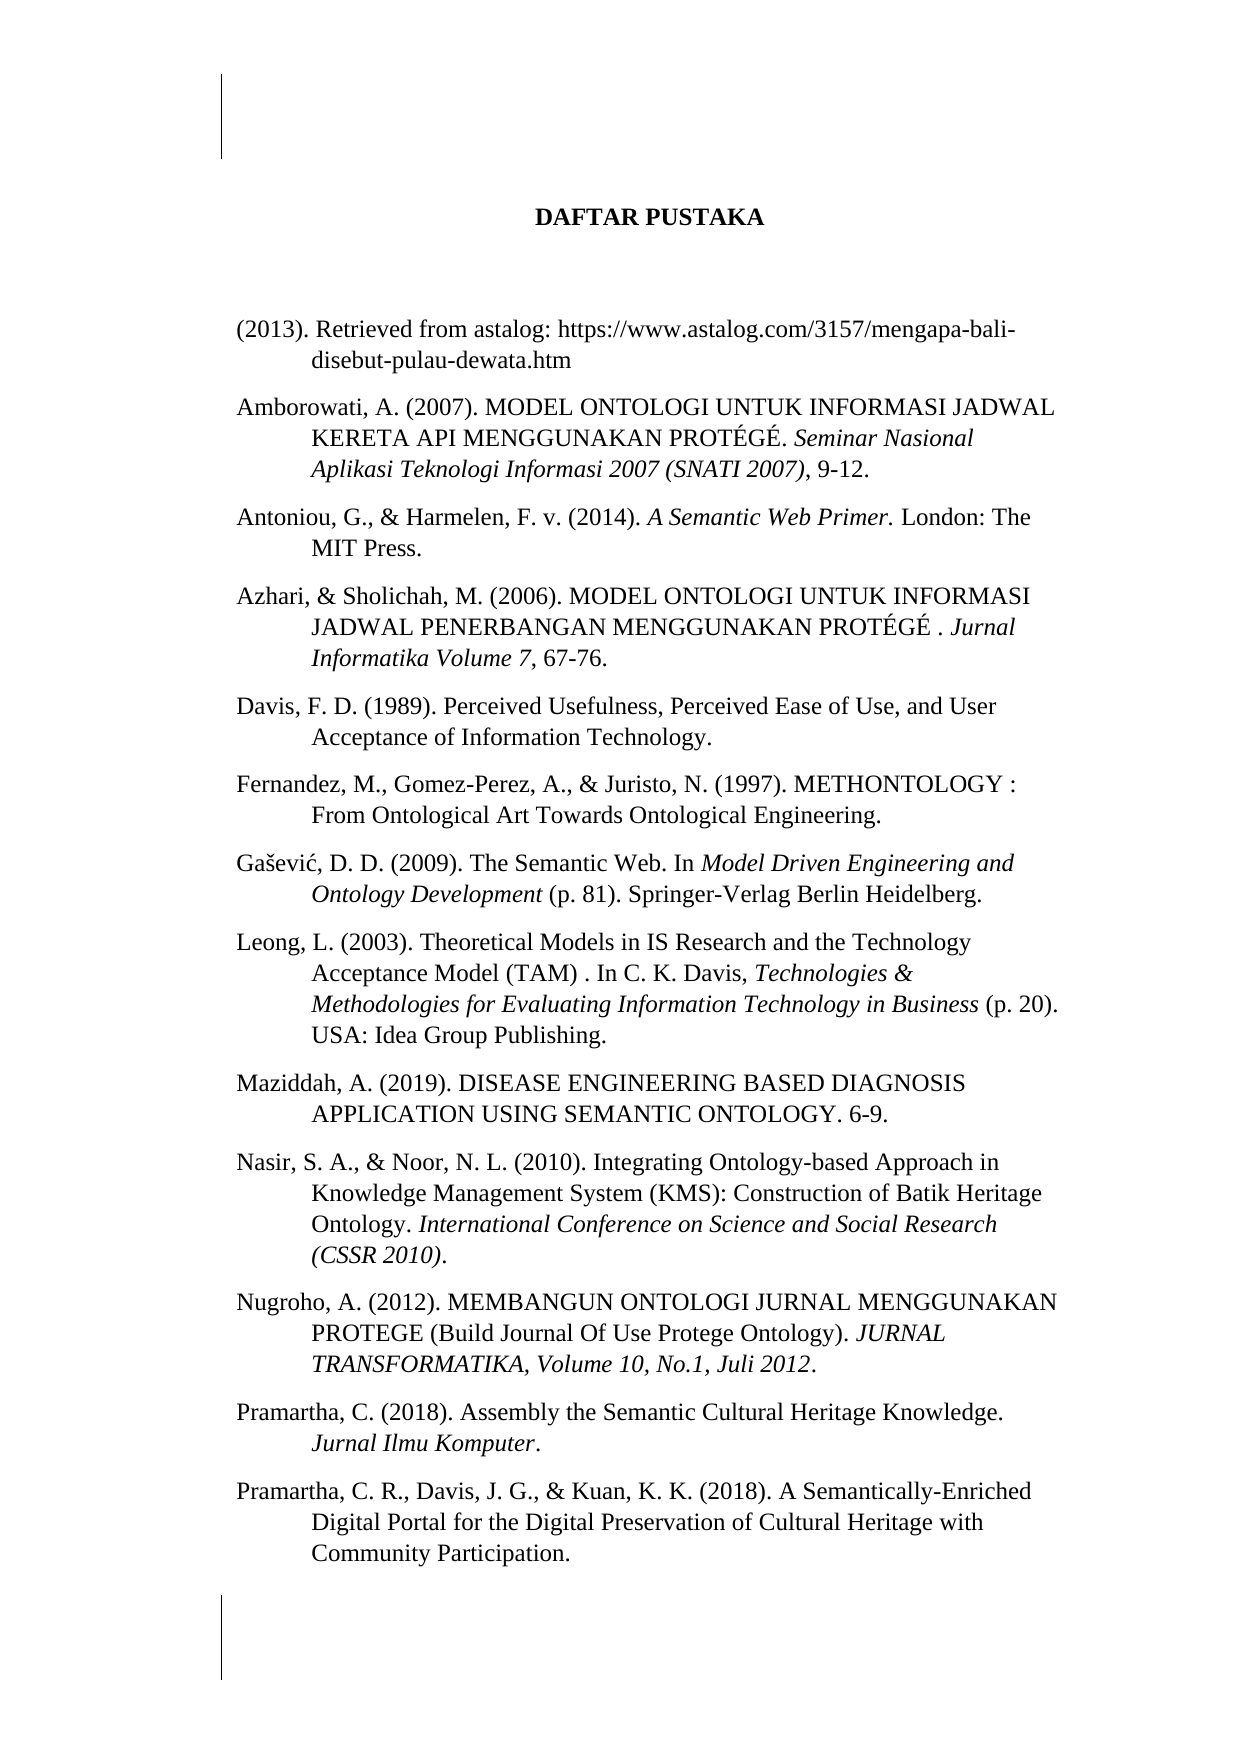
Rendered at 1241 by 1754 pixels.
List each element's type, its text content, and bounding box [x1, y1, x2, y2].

subtitle DAFTAR PUSTAKA [236, 202, 1063, 231]
